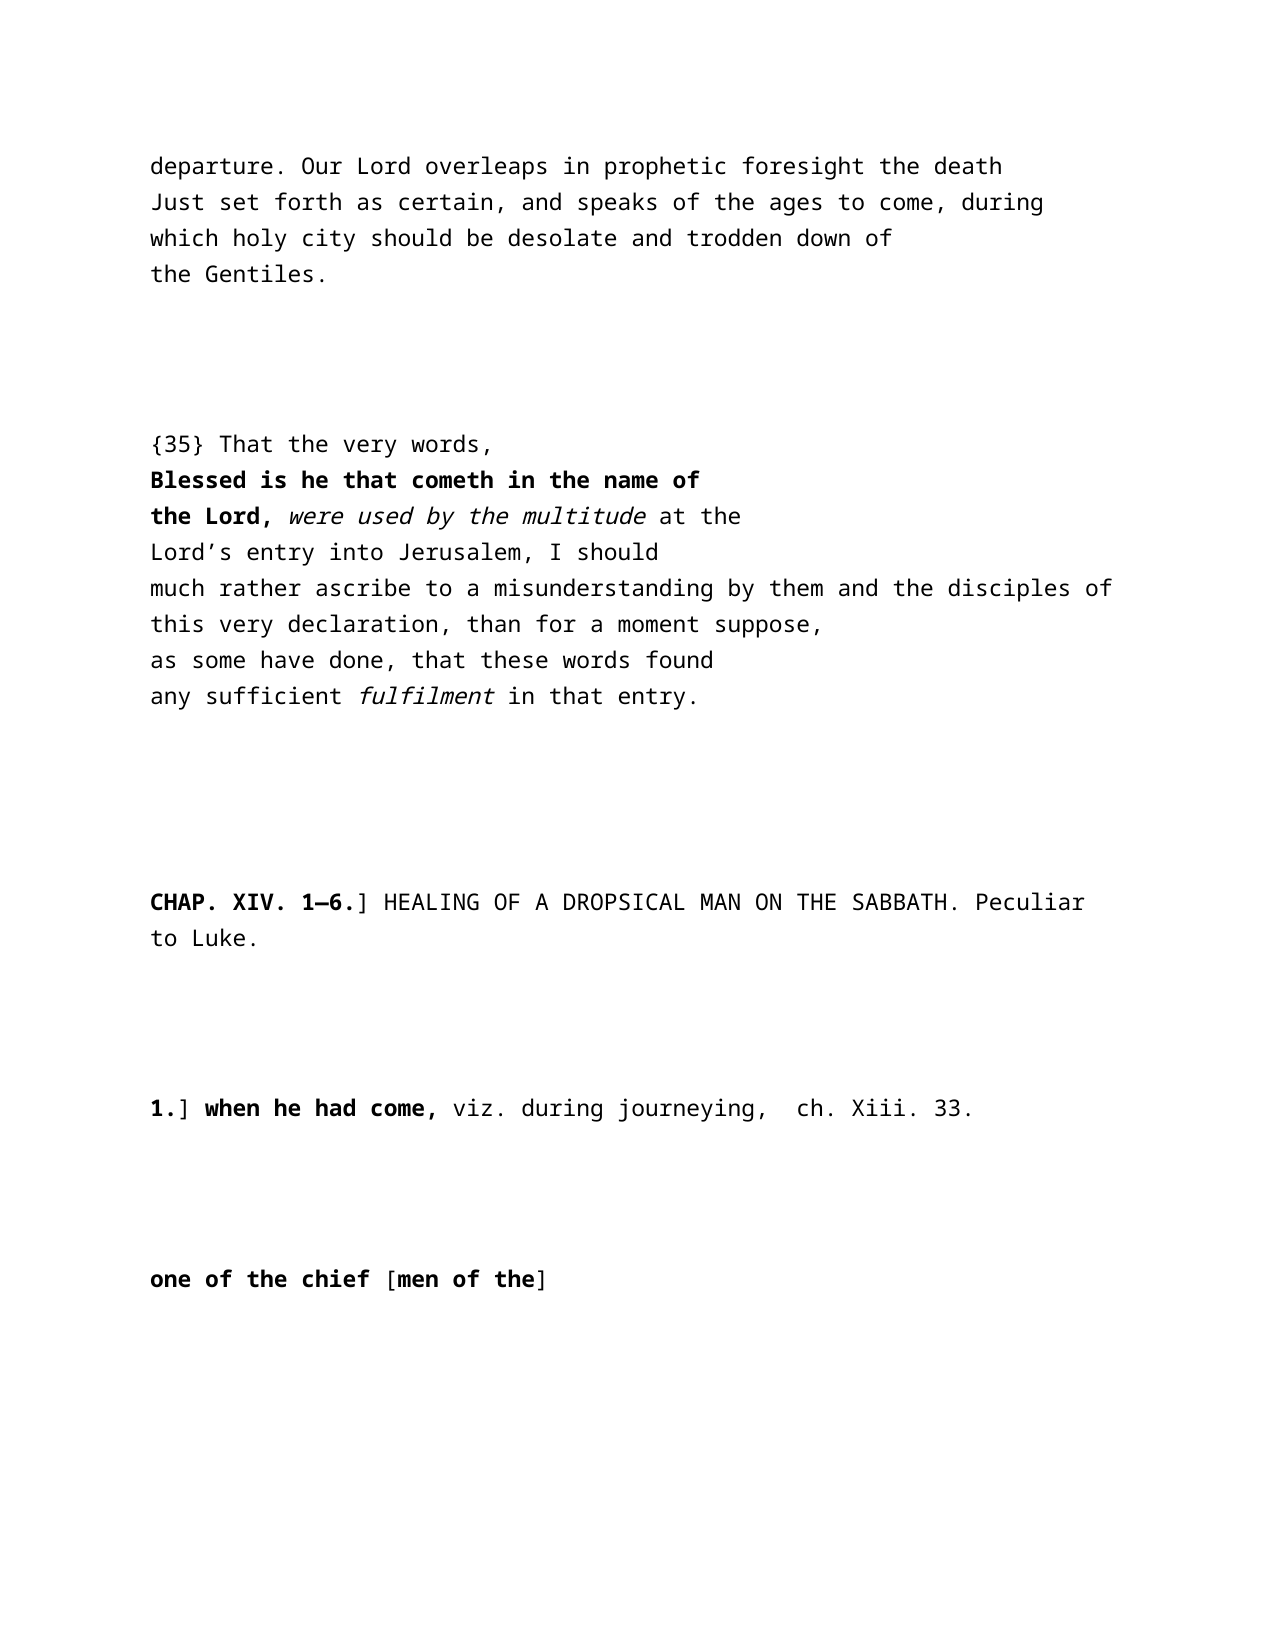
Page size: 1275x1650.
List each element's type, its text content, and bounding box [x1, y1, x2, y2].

text 1.] when he had come, viz. during journeying, ch. Xiii. 33. [150, 1092, 1125, 1123]
text CHAP. XIV. 1—6.] HEALING OF A DROPSICAL MAN ON THE SABBATH. Peculiar to Luke. [150, 850, 1125, 953]
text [150, 150, 1125, 289]
text one of the chief [men of the] [150, 1262, 1125, 1324]
text {35} That the very words, Blessed is he that cometh in the name of the Lord, were used by the multitude at the Lord’s entry into Jerusalem, I should much rather ascribe to a misunderstanding by them and the disciples of this very declaration, than for a moment suppose, as some have done, that these words found any sufficient fulfilment in that entry. [150, 428, 1125, 711]
